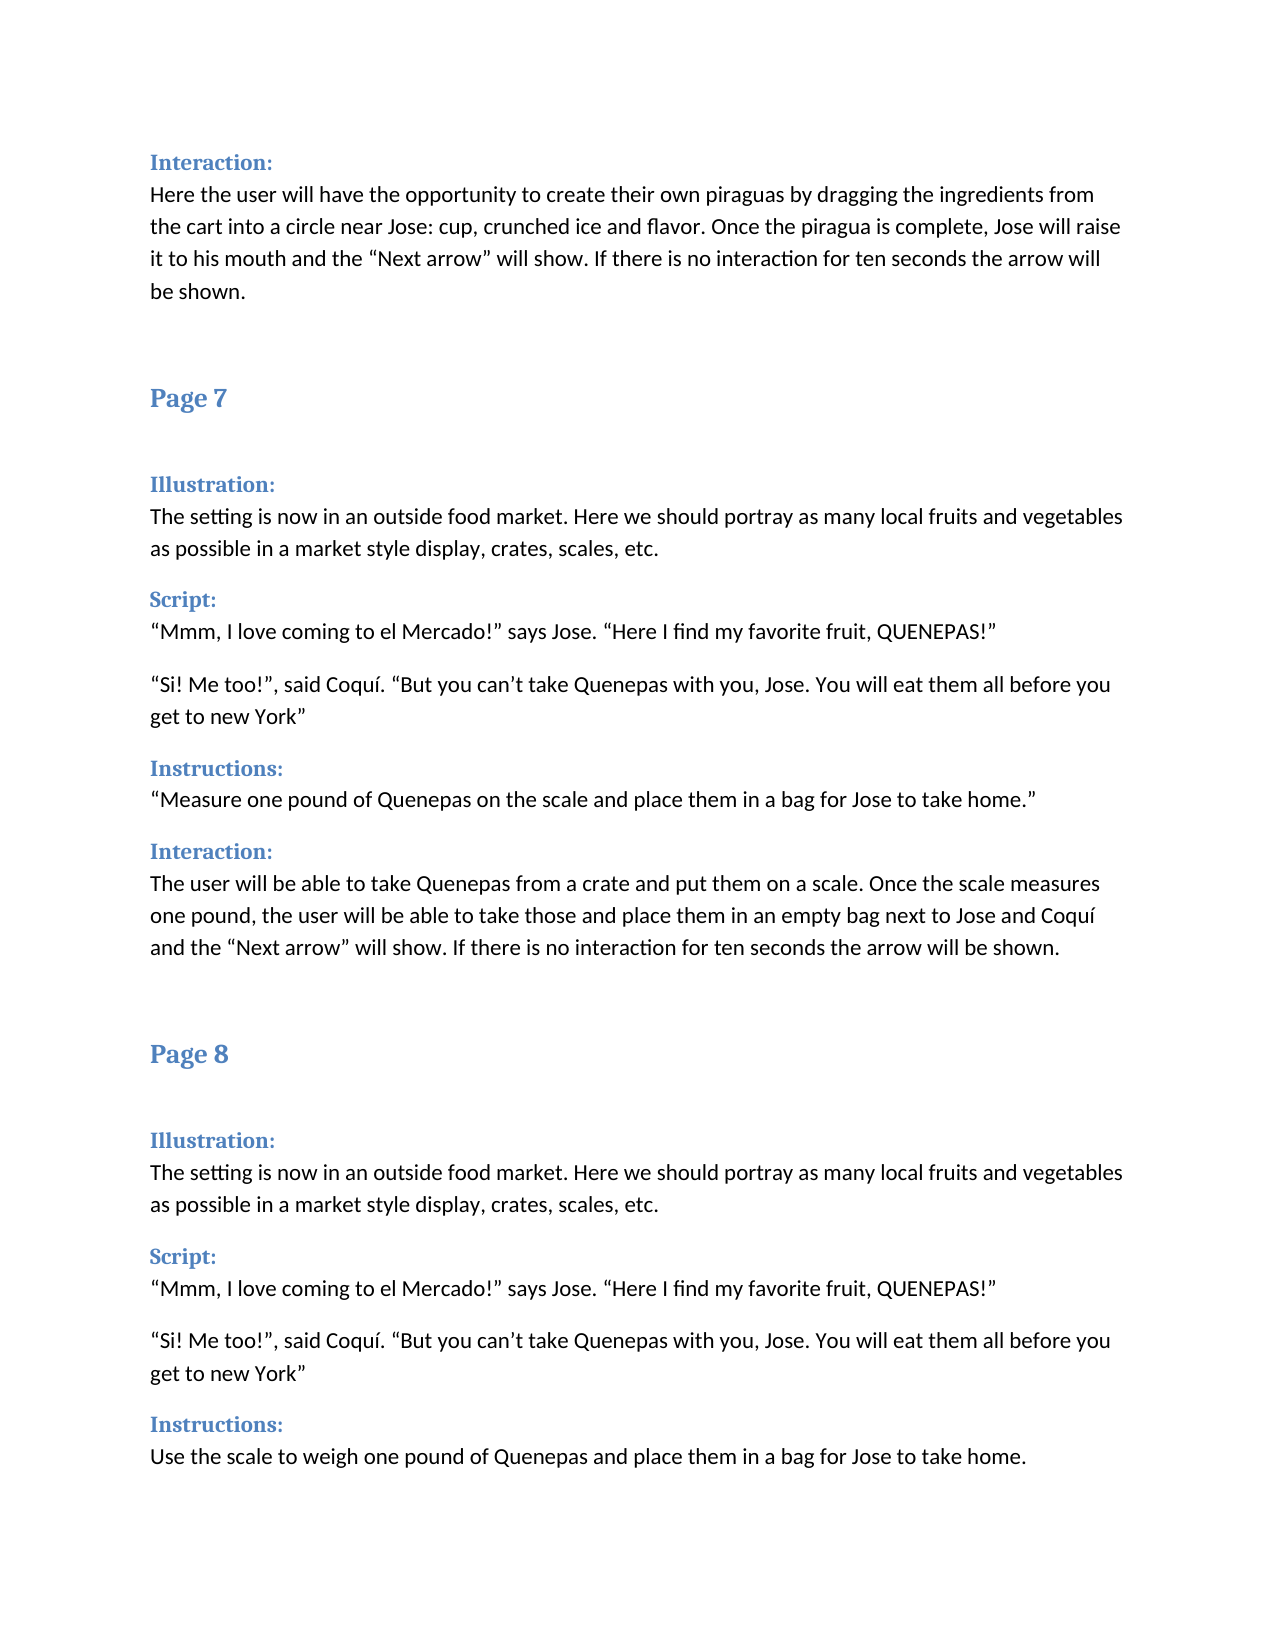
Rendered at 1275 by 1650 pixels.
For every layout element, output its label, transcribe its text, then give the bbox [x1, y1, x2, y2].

subtitle Script: [150, 587, 1125, 613]
text The setting is now in an outside food market. Here we should portray as many local fruits and vegetables as possible in a market style display, crates, scales, etc. [150, 502, 1125, 562]
text Use the scale to weigh one pound of Quenepas and place them in a bag for Jose to take home. [150, 1442, 1125, 1470]
subtitle Instructions: [150, 755, 1125, 782]
subtitle Interaction: [150, 150, 1125, 176]
text “Measure one pound of Quenepas on the scale and place them in a bag for Jose to take home.” [150, 786, 1125, 814]
text “Si! Me too!”, said Coquí. “But you can’t take Quenepas with you, Jose. You will eat them all before you get to new York” [150, 1327, 1125, 1387]
text “Mmm, I love coming to el Mercado!” says Jose. “Here I find my favorite fruit, QUENEPAS!” [150, 1274, 1125, 1302]
subtitle Page 7 [150, 383, 1125, 414]
subtitle Illustration: [150, 472, 1125, 498]
text The user will be able to take Quenepas from a crate and put them on a scale. Once the scale measures one pound, the user will be able to take those and place them in an empty bag next to Jose and Coquí and the “Next arrow” will show. If there is no interaction for ten seconds the arrow will be shown. [150, 869, 1125, 961]
subtitle Illustration: [150, 1128, 1125, 1154]
text Here the user will have the opportunity to create their own piraguas by dragging the ingredients from the cart into a circle near Jose: cup, crunched ice and flavor. Once the piragua is complete, Jose will raise it to his mouth and the “Next arrow” will show. If there is no interaction for ten seconds the arrow will be shown. [150, 180, 1125, 305]
subtitle Interaction: [150, 839, 1125, 865]
text “Si! Me too!”, said Coquí. “But you can’t take Quenepas with you, Jose. You will eat them all before you get to new York” [150, 670, 1125, 730]
subtitle Instructions: [150, 1412, 1125, 1438]
text The setting is now in an outside food market. Here we should portray as many local fruits and vegetables as possible in a market style display, crates, scales, etc. [150, 1158, 1125, 1218]
text “Mmm, I love coming to el Mercado!” says Jose. “Here I find my favorite fruit, QUENEPAS!” [150, 617, 1125, 645]
subtitle Page 8 [150, 1039, 1125, 1070]
subtitle Script: [150, 1243, 1125, 1270]
